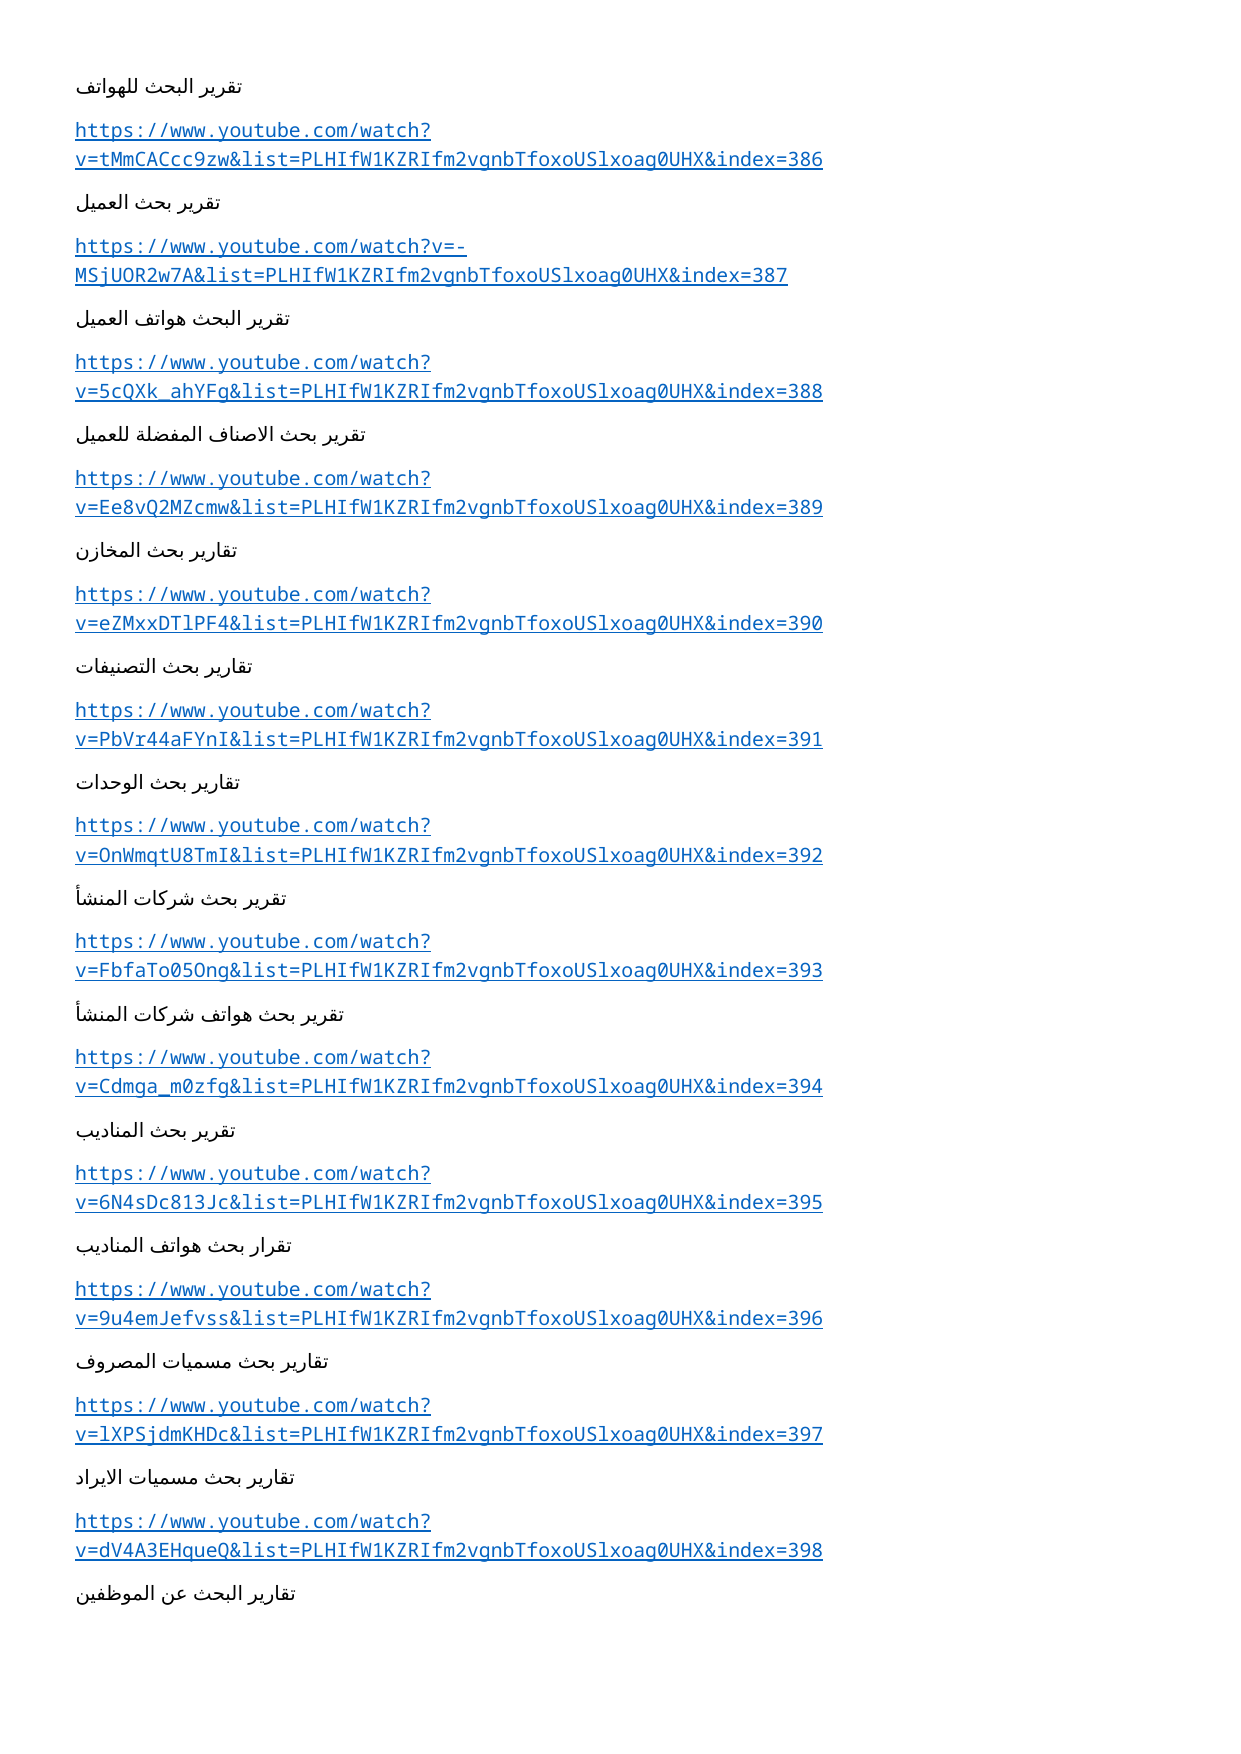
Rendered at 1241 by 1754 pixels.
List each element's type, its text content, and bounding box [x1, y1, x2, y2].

text تقرير بحث المناديب [75, 1118, 1165, 1141]
text تقرير بحث العميل [75, 191, 1165, 214]
text https://www.youtube.com/watch?v=eZMxxDTlPF4&list=PLHIfW1KZRIfm2vgnbTfoxoUSlxoag0UHX&index=390 [75, 580, 1165, 636]
text https://www.youtube.com/watch?v=tMmCACcc9zw&list=PLHIfW1KZRIfm2vgnbTfoxoUSlxoag0UHX&index=386 [75, 116, 1165, 172]
text تقرير البحث للهواتف [75, 75, 1165, 98]
text تقارير بحث المخازن [75, 539, 1165, 561]
text https://www.youtube.com/watch?v=6N4sDc813Jc&list=PLHIfW1KZRIfm2vgnbTfoxoUSlxoag0UHX&index=395 [75, 1159, 1165, 1216]
text https://www.youtube.com/watch?v=Ee8vQ2MZcmw&list=PLHIfW1KZRIfm2vgnbTfoxoUSlxoag0UHX&index=389 [75, 464, 1165, 520]
text تقارير بحث الوحدات [75, 771, 1165, 793]
text https://www.youtube.com/watch?v=dV4A3EHqueQ&list=PLHIfW1KZRIfm2vgnbTfoxoUSlxoag0UHX&index=398 [75, 1507, 1165, 1563]
text تقرير بحث شركات المنشأ [75, 887, 1165, 909]
text https://www.youtube.com/watch?v=-MSjUOR2w7A&list=PLHIfW1KZRIfm2vgnbTfoxoUSlxoag0UHX&index=387 [75, 232, 1165, 288]
text تقرير بحث هواتف شركات المنشأ [75, 1002, 1165, 1025]
text تقرار بحث هواتف المناديب [75, 1234, 1165, 1257]
text تقرير بحث الاصناف المفضلة للعميل [75, 423, 1165, 446]
text تقارير البحث عن الموظفين [75, 1582, 1165, 1605]
text تقرير البحث هواتف العميل [75, 307, 1165, 329]
text تقارير بحث مسميات الايراد [75, 1466, 1165, 1489]
text تقارير بحث التصنيفات [75, 655, 1165, 677]
text https://www.youtube.com/watch?v=9u4emJefvss&list=PLHIfW1KZRIfm2vgnbTfoxoUSlxoag0UHX&index=396 [75, 1276, 1165, 1332]
text https://www.youtube.com/watch?v=Cdmga_m0zfg&list=PLHIfW1KZRIfm2vgnbTfoxoUSlxoag0UHX&index=394 [75, 1044, 1165, 1100]
text https://www.youtube.com/watch?v=PbVr44aFYnI&list=PLHIfW1KZRIfm2vgnbTfoxoUSlxoag0UHX&index=391 [75, 696, 1165, 752]
text تقارير بحث مسميات المصروف [75, 1350, 1165, 1373]
text https://www.youtube.com/watch?v=OnWmqtU8TmI&list=PLHIfW1KZRIfm2vgnbTfoxoUSlxoag0UHX&index=392 [75, 812, 1165, 868]
text https://www.youtube.com/watch?v=lXPSjdmKHDc&list=PLHIfW1KZRIfm2vgnbTfoxoUSlxoag0UHX&index=397 [75, 1391, 1165, 1447]
text https://www.youtube.com/watch?v=FbfaTo05Ong&list=PLHIfW1KZRIfm2vgnbTfoxoUSlxoag0UHX&index=393 [75, 928, 1165, 984]
text https://www.youtube.com/watch?v=5cQXk_ahYFg&list=PLHIfW1KZRIfm2vgnbTfoxoUSlxoag0UHX&index=388 [75, 348, 1165, 404]
